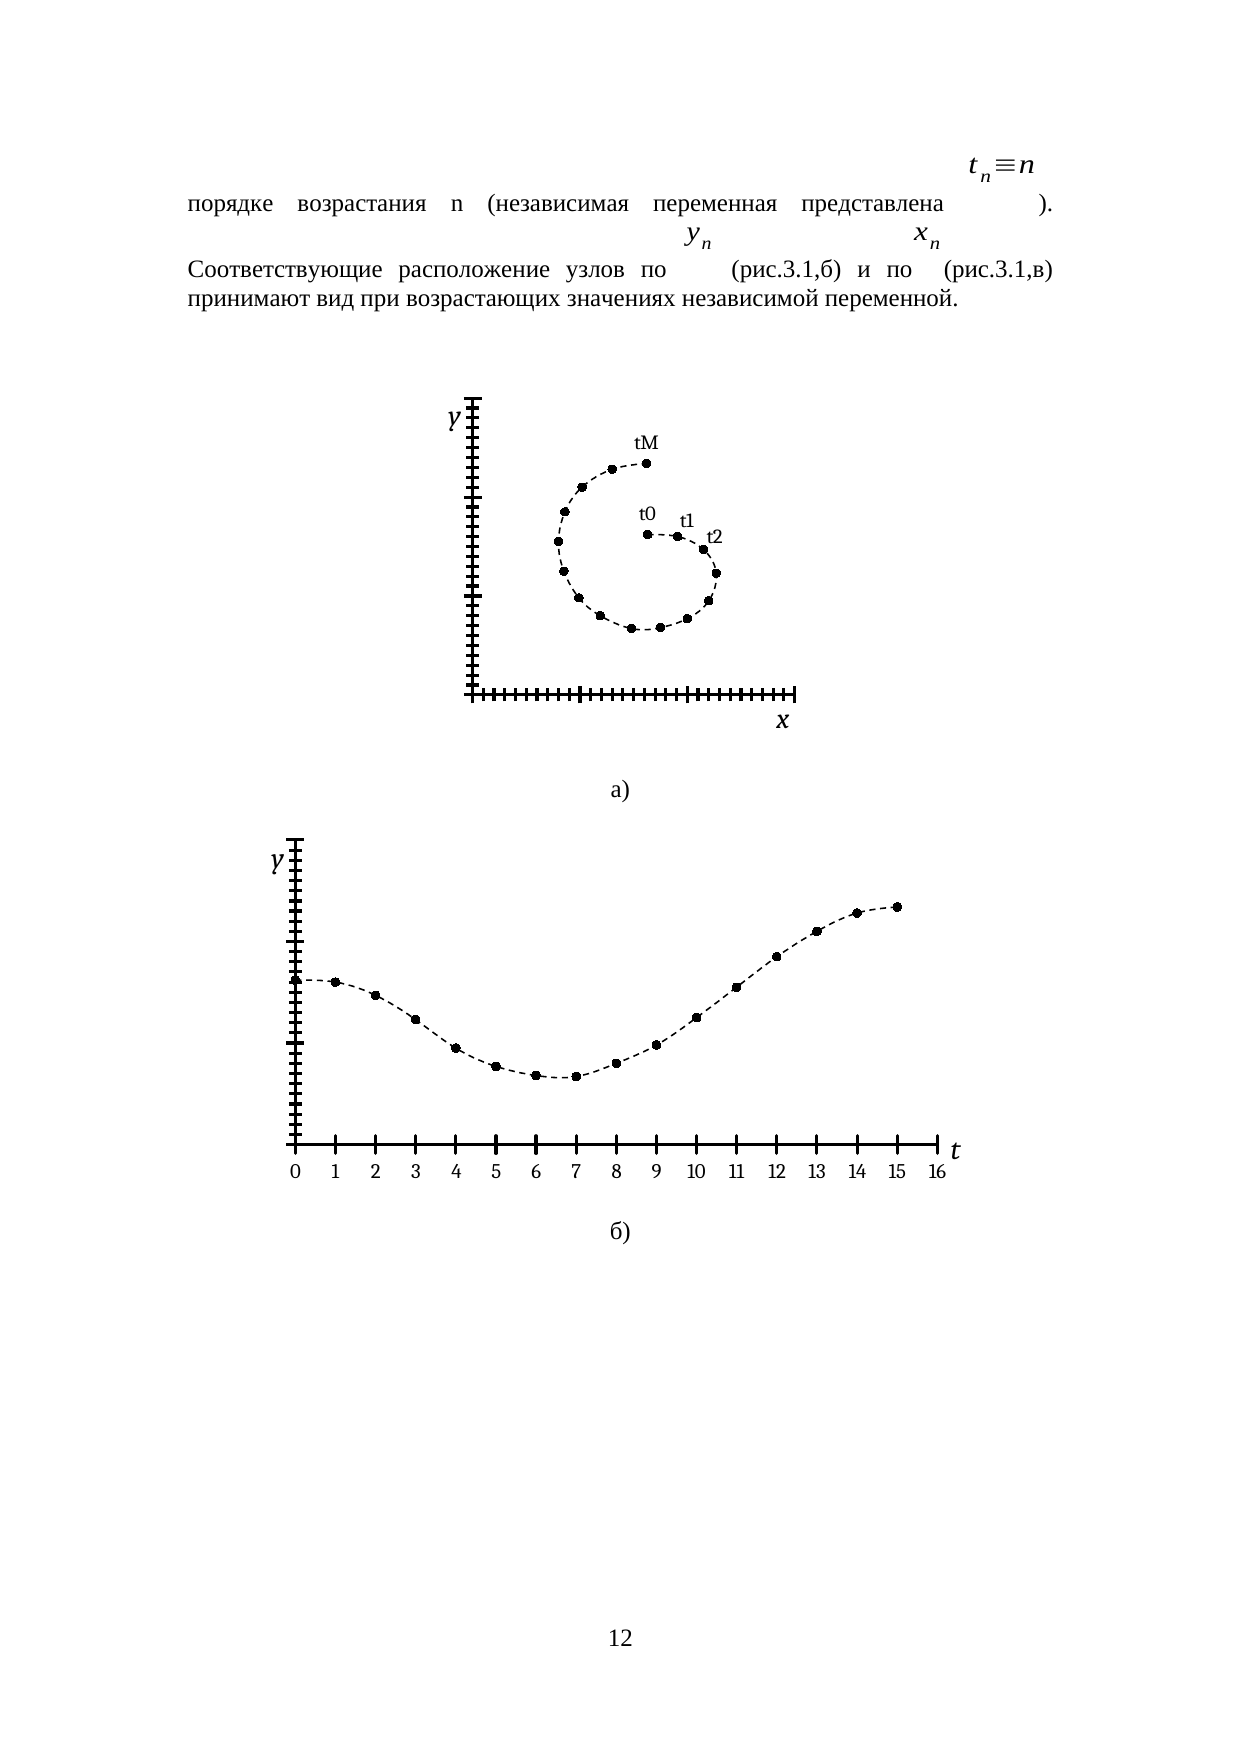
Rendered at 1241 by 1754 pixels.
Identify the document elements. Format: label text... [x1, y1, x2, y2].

text б) [187, 1216, 1053, 1245]
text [187, 150, 1053, 312]
text а) [187, 774, 1053, 803]
